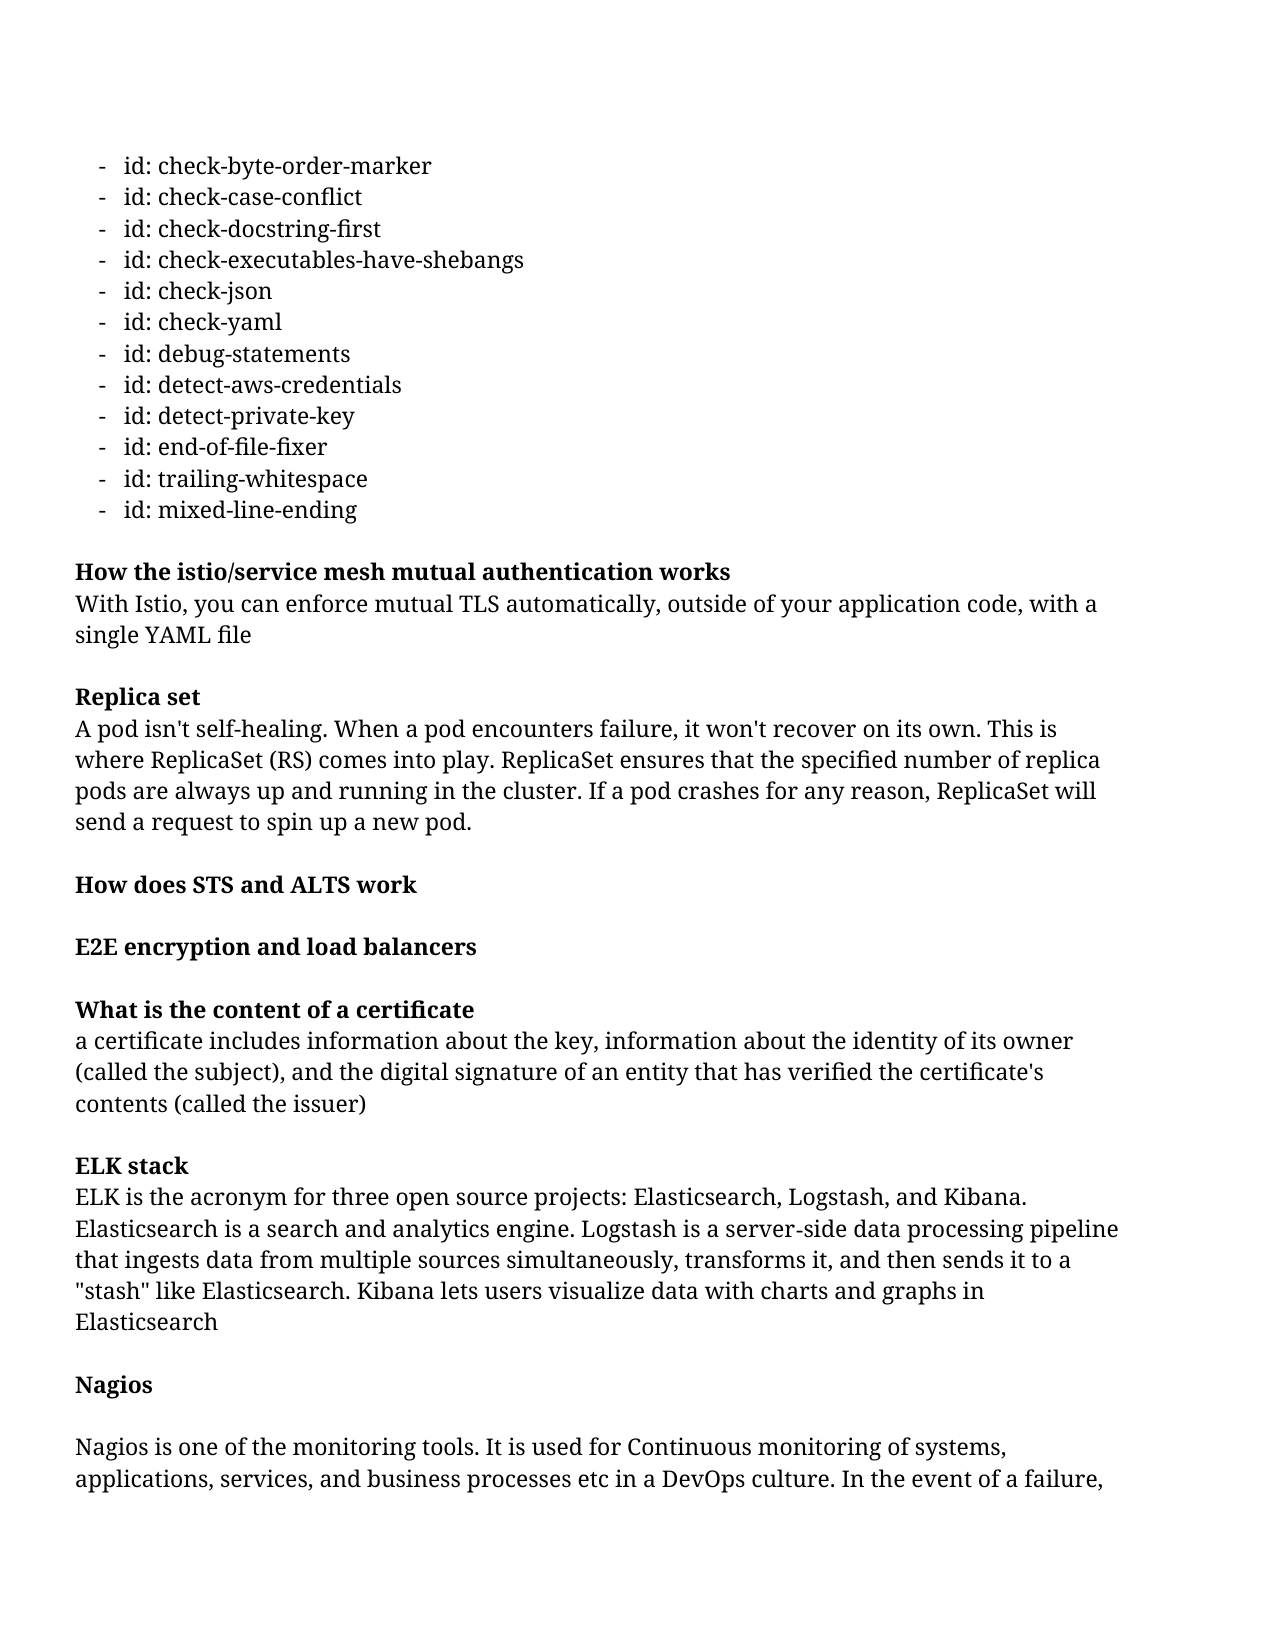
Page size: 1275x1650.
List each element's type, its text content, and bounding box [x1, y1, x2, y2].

text With Istio, you can enforce mutual TLS automatically, outside of your application code, with a single YAML file [75, 587, 1125, 650]
text How the istio/service mesh mutual authentication works [75, 556, 1125, 587]
text - id: check-executables-have-shebangs [75, 244, 1125, 275]
text - id: trailing-whitespace [75, 462, 1125, 494]
text - id: check-byte-order-marker [75, 150, 1125, 181]
text - id: check-docstring-first [75, 212, 1125, 244]
text - id: detect-private-key [75, 400, 1125, 431]
text a certificate includes information about the key, information about the identity of its owner (called the subject), and the digital signature of an entity that has verified the certificate's contents (called the issuer) [75, 1025, 1125, 1119]
text Nagios [75, 1369, 1125, 1400]
text How does STS and ALTS work [75, 869, 1125, 900]
text - id: check-yaml [75, 306, 1125, 337]
text - id: check-json [75, 275, 1125, 306]
text - id: debug-statements [75, 337, 1125, 369]
text E2E encryption and load balancers [75, 931, 1125, 962]
text - id: end-of-file-fixer [75, 431, 1125, 462]
text Replica set [75, 681, 1125, 712]
text A pod isn't self-healing. When a pod encounters failure, it won't recover on its own. This is where ReplicaSet (RS) comes into play. ReplicaSet ensures that the specified number of replica pods are always up and running in the cluster. If a pod crashes for any reason, ReplicaSet will send a request to spin up a new pod. [75, 712, 1125, 837]
text - id: mixed-line-ending [75, 494, 1125, 525]
text ELK is the acronym for three open source projects: Elasticsearch, Logstash, and Kibana. Elasticsearch is a search and analytics engine. Logstash is a server‑side data processing pipeline that ingests data from multiple sources simultaneously, transforms it, and then sends it to a "stash" like Elasticsearch. Kibana lets users visualize data with charts and graphs in Elasticsearch [75, 1181, 1125, 1337]
text What is the content of a certificate [75, 994, 1125, 1025]
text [75, 1431, 1125, 1494]
text - id: check-case-conflict [75, 181, 1125, 212]
text - id: detect-aws-credentials [75, 369, 1125, 400]
text ELK stack [75, 1150, 1125, 1181]
